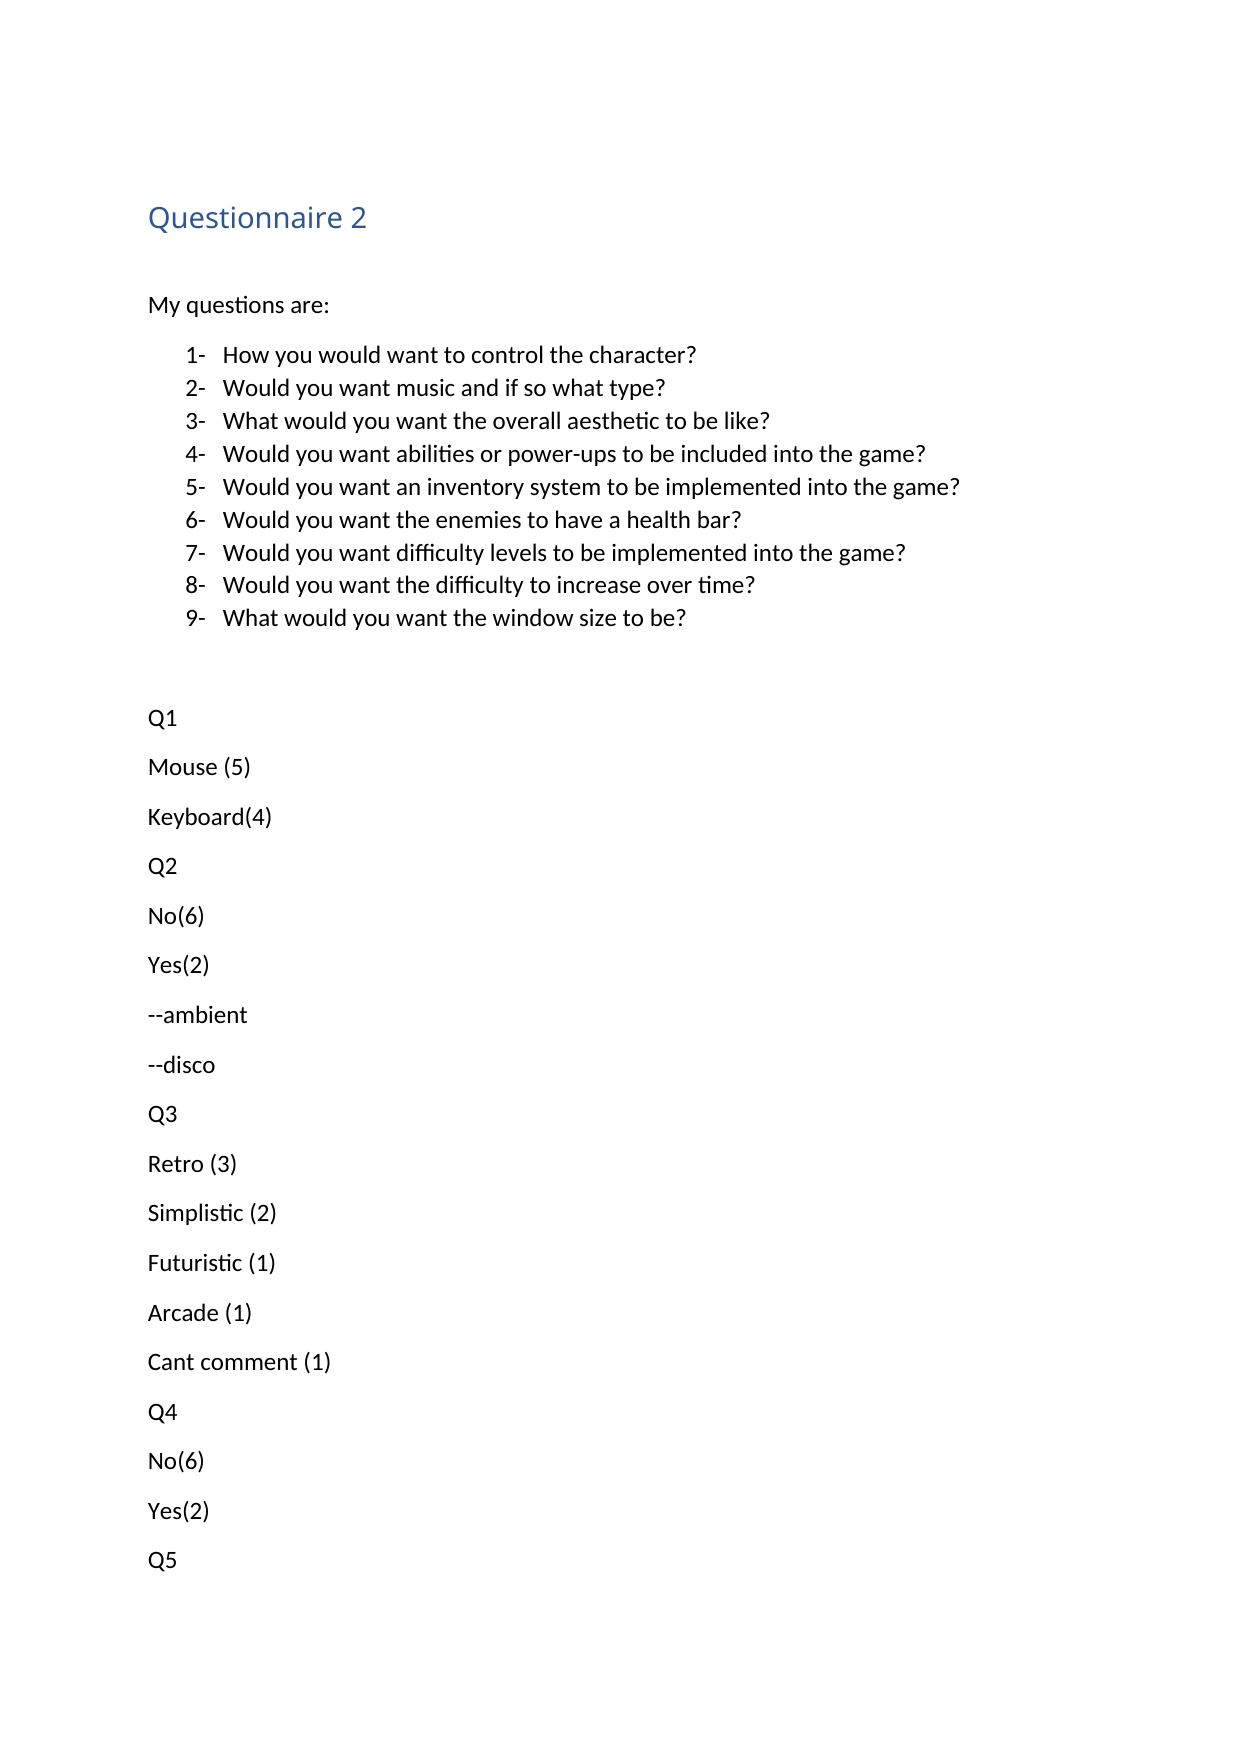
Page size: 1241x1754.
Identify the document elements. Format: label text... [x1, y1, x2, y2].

text Keyboard(4) [148, 801, 1093, 831]
list Would you want the difficulty to increase over time? [185, 570, 1093, 600]
list What would you want the overall aesthetic to be like? [185, 405, 1093, 436]
text --disco [148, 1049, 1093, 1079]
list How you would want to control the character? [185, 339, 1093, 370]
text Q2 [148, 851, 1093, 881]
text Q5 [148, 1545, 1093, 1575]
list Would you want an inventory system to be implemented into the game? [185, 471, 1093, 501]
list Would you want difficulty levels to be implemented into the game? [185, 537, 1093, 567]
text Yes(2) [148, 1495, 1093, 1526]
list What would you want the window size to be? [185, 603, 1093, 633]
text Simplistic (2) [148, 1198, 1093, 1228]
text Futuristic (1) [148, 1247, 1093, 1278]
list Would you want music and if so what type? [185, 372, 1093, 403]
text Retro (3) [148, 1148, 1093, 1178]
text Q3 [148, 1098, 1093, 1129]
text Q4 [148, 1396, 1093, 1426]
text --ambient [148, 999, 1093, 1030]
list Would you want the enemies to have a health bar? [185, 504, 1093, 534]
text Q1 [148, 702, 1093, 732]
text Yes(2) [148, 950, 1093, 980]
text Mouse (5) [148, 751, 1093, 782]
text No(6) [148, 900, 1093, 931]
text Arcade (1) [148, 1297, 1093, 1327]
text My questions are: [148, 290, 1093, 320]
list Would you want abilities or power-ups to be included into the game? [185, 438, 1093, 468]
subtitle Questionnaire 2 [148, 197, 1093, 237]
text No(6) [148, 1446, 1093, 1476]
text Cant comment (1) [148, 1346, 1093, 1377]
